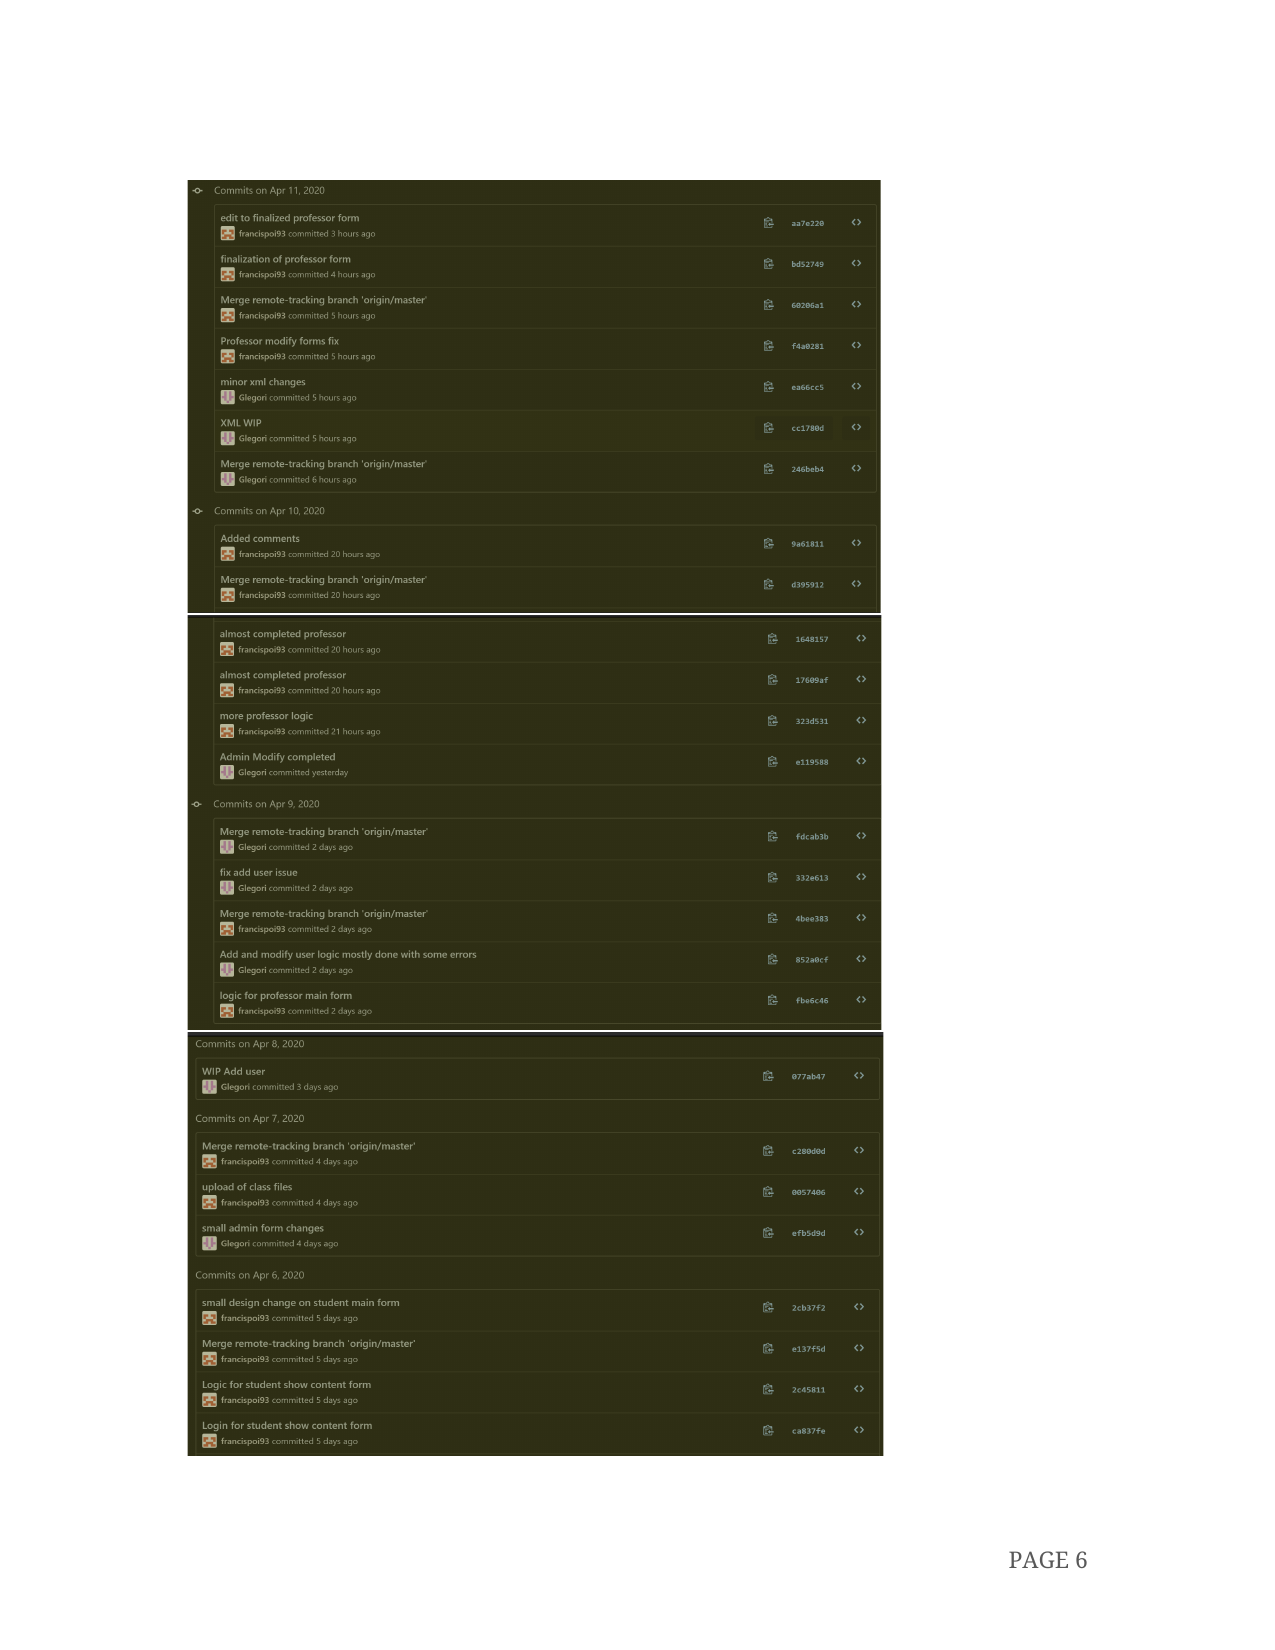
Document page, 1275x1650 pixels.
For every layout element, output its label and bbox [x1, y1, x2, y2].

picture [187, 1032, 884, 1456]
picture [187, 615, 882, 1030]
picture [187, 180, 881, 613]
